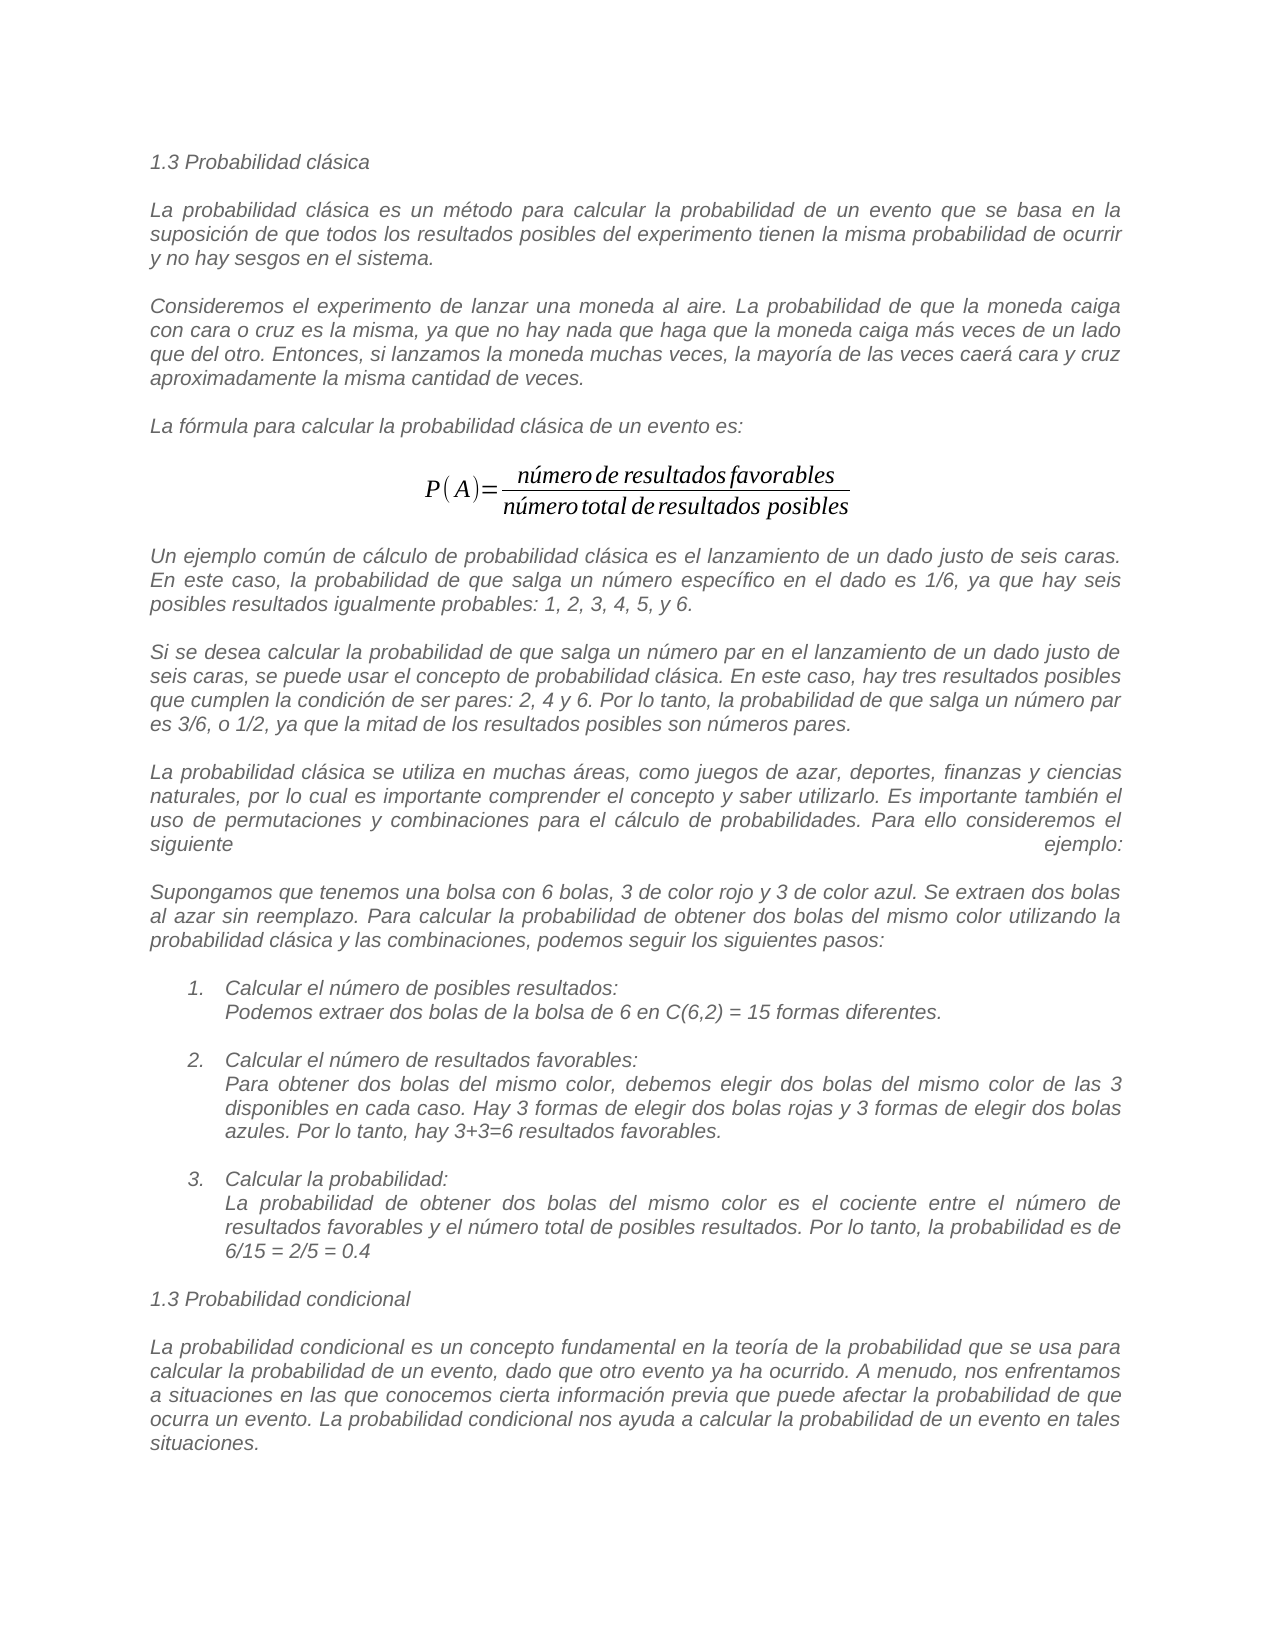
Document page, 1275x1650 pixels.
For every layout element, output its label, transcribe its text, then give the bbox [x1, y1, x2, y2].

text La probabilidad de obtener dos bolas del mismo color es el cociente entre el número de resultados favorables y el número total de posibles resultados. Por lo tanto, la probabilidad es de 6/15 = 2/5 = 0.4 [225, 1191, 1125, 1263]
text La probabilidad clásica se utiliza en muchas áreas, como juegos de azar, deportes, finanzas y ciencias naturales, por lo cual es importante comprender el concepto y saber utilizarlo. Es importante también el uso de permutaciones y combinaciones para el cálculo de probabilidades. Para ello consideremos el siguiente ejemplo: Supongamos que tenemos una bolsa con 6 bolas, 3 de color rojo y 3 de color azul. Se extraen dos bolas al azar sin reemplazo. Para calcular la probabilidad de obtener dos bolas del mismo color utilizando la probabilidad clásica y las combinaciones, podemos seguir los siguientes pasos: [150, 760, 1125, 952]
list Calcular el número de posibles resultados: [187, 976, 1125, 999]
text Consideremos el experimento de lanzar una moneda al aire. La probabilidad de que la moneda caiga con cara o cruz es la misma, ya que no hay nada que haga que la moneda caiga más veces de un lado que del otro. Entonces, si lanzamos la moneda muchas veces, la mayoría de las veces caerá cara y cruz aproximadamente la misma cantidad de veces. [150, 294, 1125, 389]
list Calcular el número de resultados favorables: [187, 1047, 1125, 1071]
text 1.3 Probabilidad condicional [150, 1287, 1125, 1311]
list Calcular la probabilidad: [187, 1167, 1125, 1191]
text La probabilidad clásica es un método para calcular la probabilidad de un evento que se basa en la suposición de que todos los resultados posibles del experimento tienen la misma probabilidad de ocurrir y no hay sesgos en el sistema. [150, 198, 1125, 270]
text Si se desea calcular la probabilidad de que salga un número par en el lanzamiento de un dado justo de seis caras, se puede usar el concepto de probabilidad clásica. En este caso, hay tres resultados posibles que cumplen la condición de ser pares: 2, 4 y 6. Por lo tanto, la probabilidad de que salga un número par es 3/6, o 1/2, ya que la mitad de los resultados posibles son números pares. [150, 640, 1125, 736]
text Podemos extraer dos bolas de la bolsa de 6 en C(6,2) = 15 formas diferentes. [225, 999, 1125, 1023]
text Un ejemplo común de cálculo de probabilidad clásica es el lanzamiento de un dado justo de seis caras. En este caso, la probabilidad de que salga un número específico en el dado es 1/6, ya que hay seis posibles resultados igualmente probables: 1, 2, 3, 4, 5, y 6. [150, 544, 1125, 616]
text La probabilidad condicional es un concepto fundamental en la teoría de la probabilidad que se usa para calcular la probabilidad de un evento, dado que otro evento ya ha ocurrido. A menudo, nos enfrentamos a situaciones en las que conocemos cierta información previa que puede afectar la probabilidad de que ocurra un evento. La probabilidad condicional nos ayuda a calcular la probabilidad de un evento en tales situaciones. [150, 1335, 1125, 1455]
text 1.3 Probabilidad clásica [150, 150, 1125, 174]
text Para obtener dos bolas del mismo color, debemos elegir dos bolas del mismo color de las 3 disponibles en cada caso. Hay 3 formas de elegir dos bolas rojas y 3 formas de elegir dos bolas azules. Por lo tanto, hay 3+3=6 resultados favorables. [225, 1071, 1125, 1143]
text La fórmula para calcular la probabilidad clásica de un evento es: [150, 413, 1125, 437]
